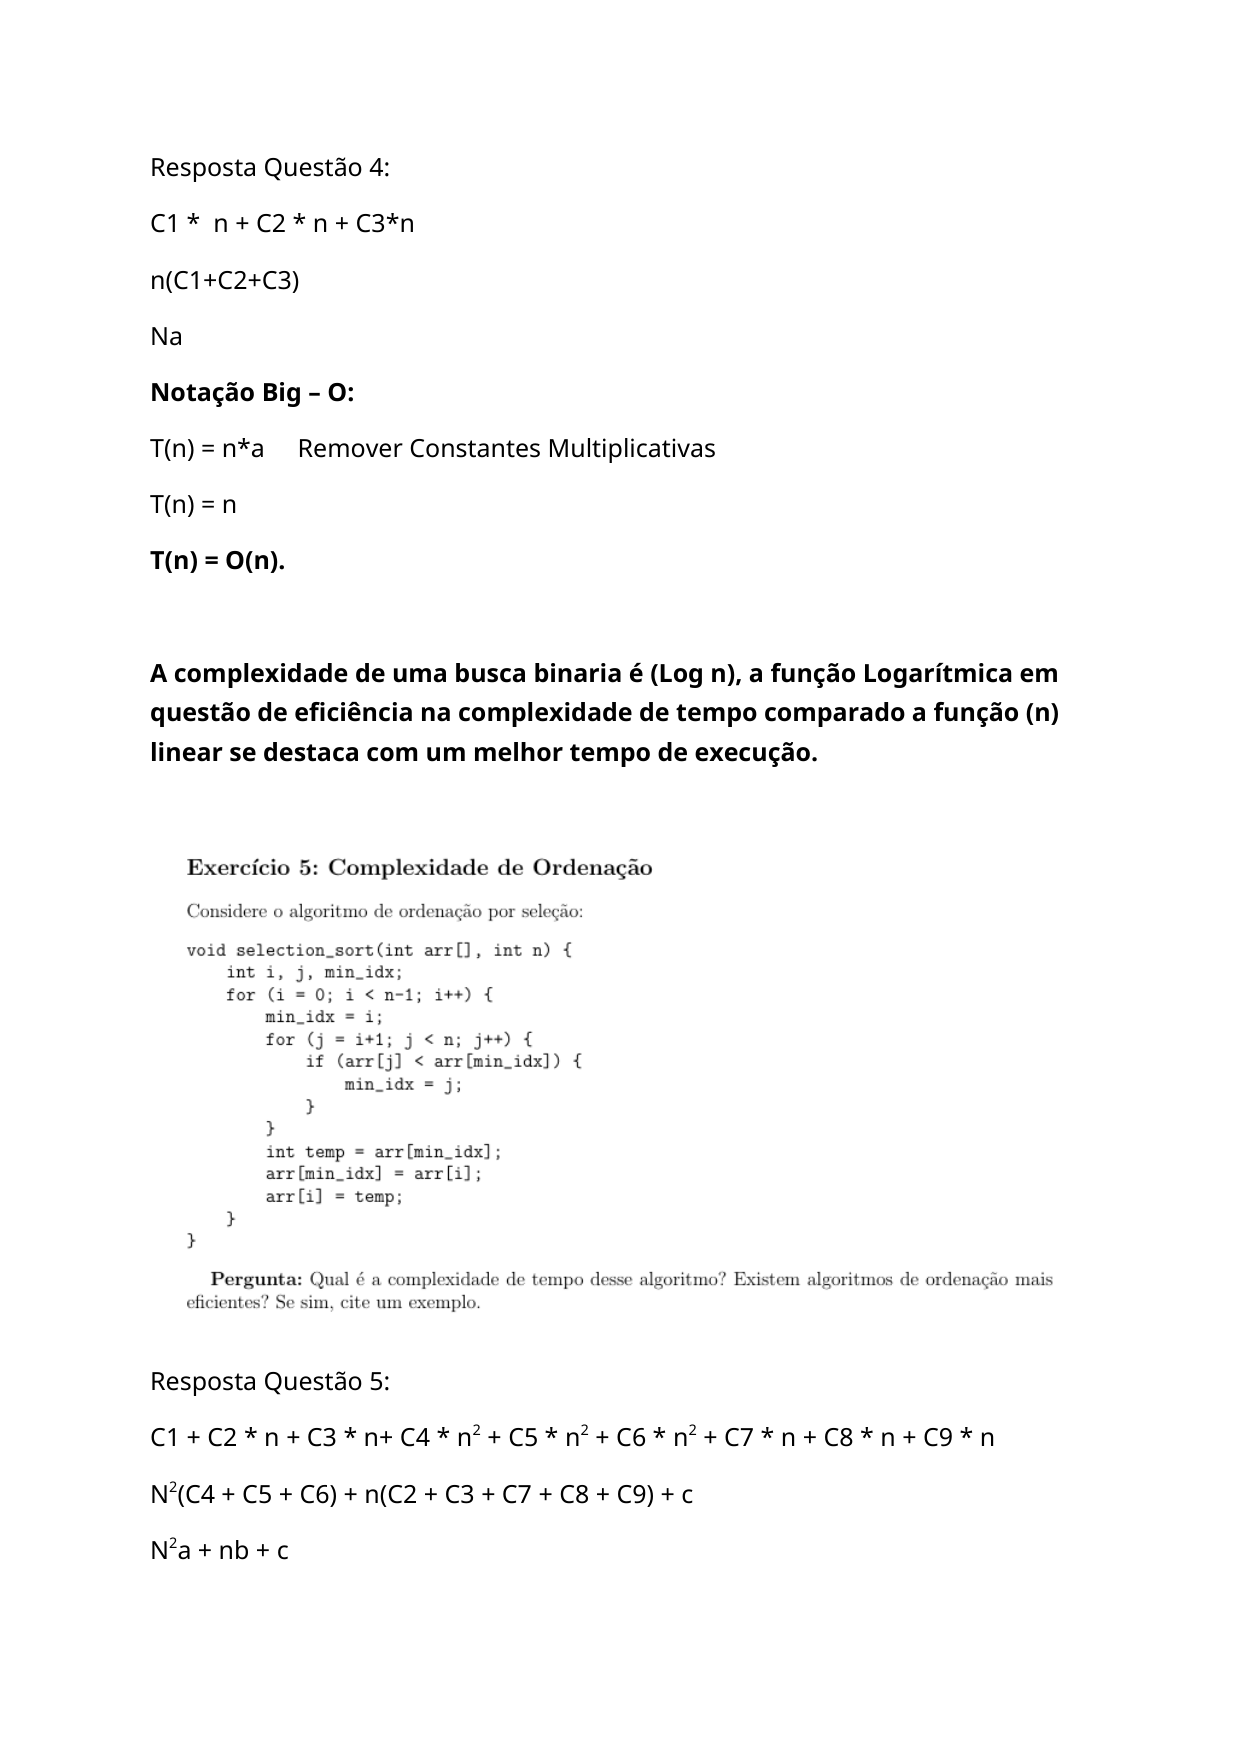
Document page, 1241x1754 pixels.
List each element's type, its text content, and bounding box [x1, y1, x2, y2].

text N2a + nb + c [150, 1532, 1090, 1566]
text Na [150, 318, 1090, 352]
text T(n) = n [150, 487, 1090, 521]
text Notação Big – O: [150, 374, 1090, 409]
text C1 + C2 * n + C3 * n+ C4 * n2 + C5 * n2 + C6 * n2 + C7 * n + C8 * n + C9 * n [150, 1420, 1090, 1454]
text n(C1+C2+C3) [150, 262, 1090, 296]
text N2(C4 + C5 + C6) + n(C2 + C3 + C7 + C8 + C9) + c [150, 1476, 1090, 1510]
text T(n) = n*a Remover Constantes Multiplicativas [150, 431, 1090, 465]
text Resposta Questão 4: [150, 150, 1090, 184]
text C1 * n + C2 * n + C3*n [150, 206, 1090, 240]
text A complexidade de uma busca binaria é (Log n), a função Logarítmica em questão de eficiência na complexidade de tempo comparado a função (n) linear se destaca com um melhor tempo de execução. [150, 655, 1090, 768]
text Resposta Questão 5: [150, 1364, 1090, 1398]
text T(n) = O(n). [150, 543, 1090, 577]
